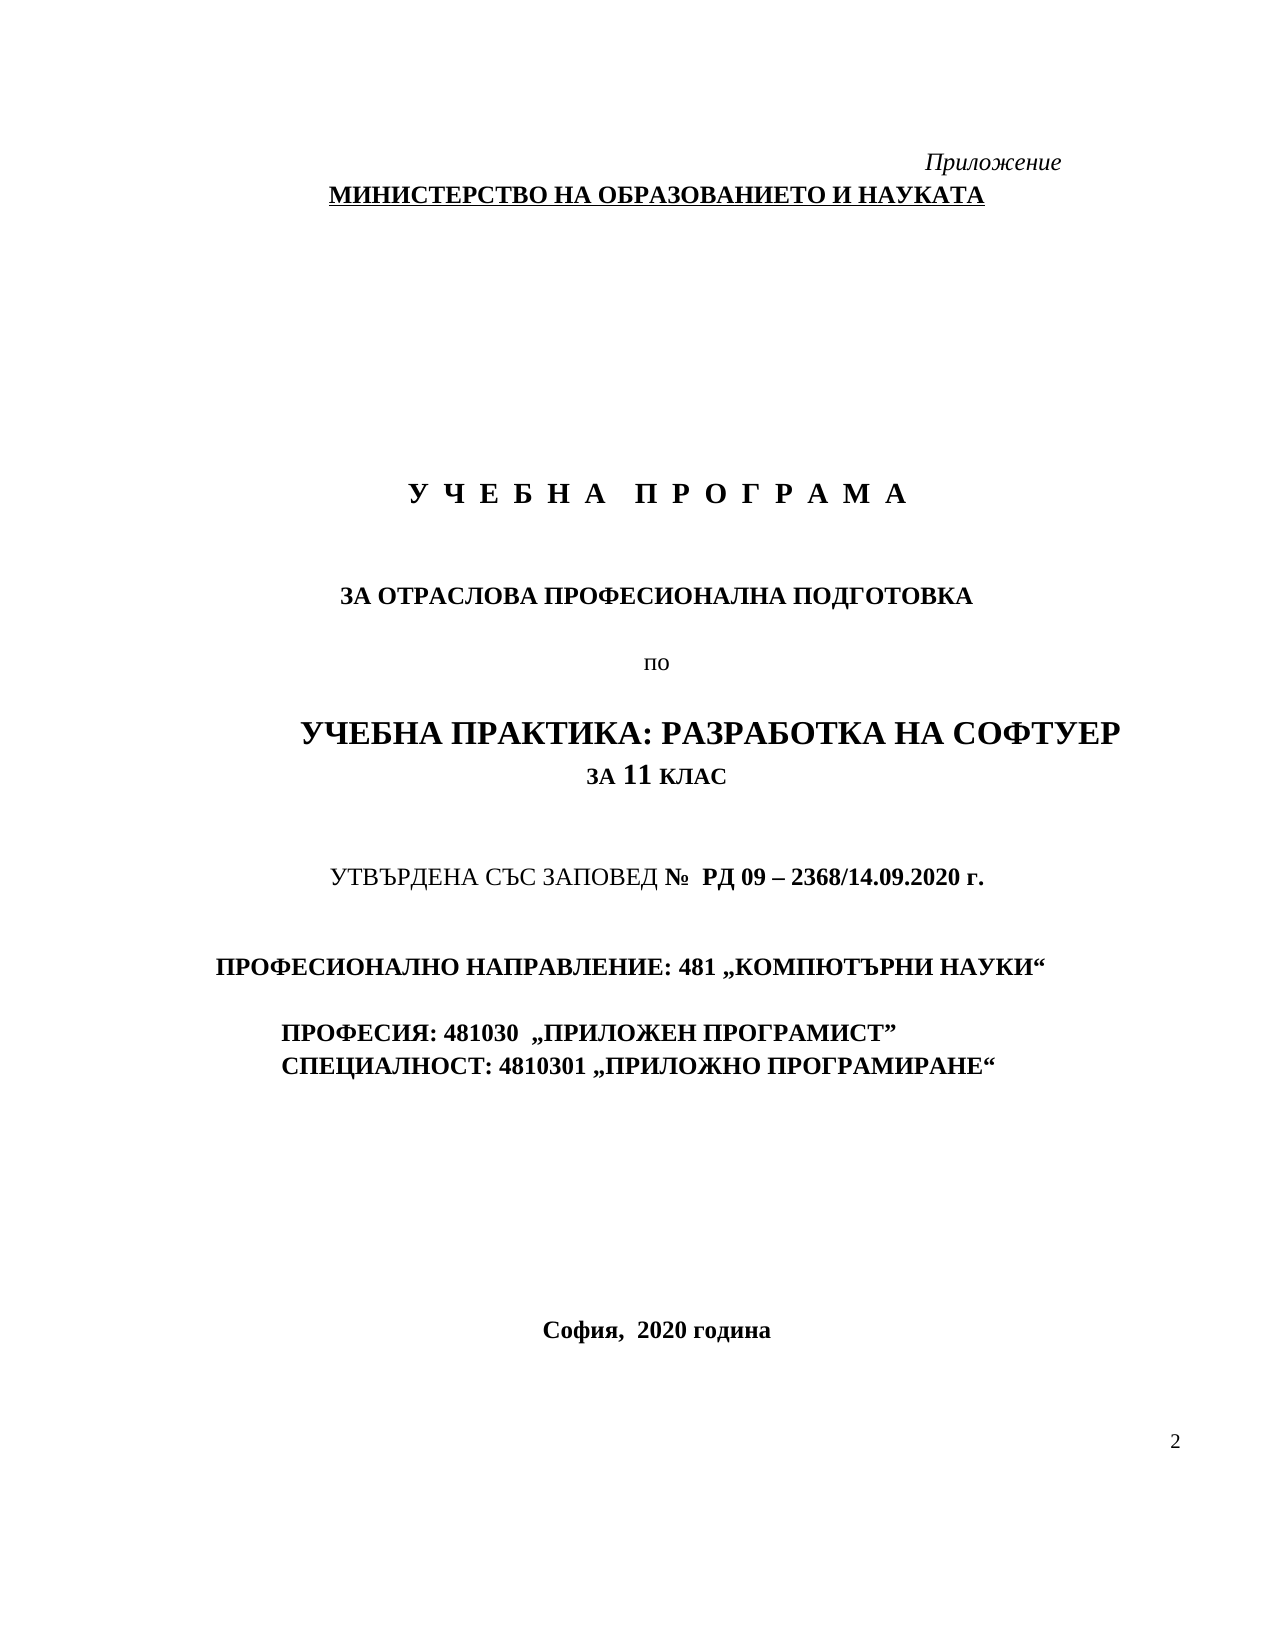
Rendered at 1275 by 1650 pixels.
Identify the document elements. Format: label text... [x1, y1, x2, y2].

text Приложение [133, 147, 1181, 176]
text ПРОФЕСИЯ: 481030 „ПРИЛОЖЕН ПРОГРАМИСТ” [281, 1018, 1181, 1047]
text ЗА ОТРАСЛОВА ПРОФЕСИОНАЛНА ПОДГОТОВКА [133, 581, 1181, 609]
text ПРОФЕСИОНАЛНО НАПРАВЛЕНИЕ: 481 „КОМПЮТЪРНИ НАУКИ“ [216, 952, 1181, 981]
text СПЕЦИАЛНОСТ: 4810301 „ПРИЛОЖНО ПРОГРАМИРАНЕ“ [281, 1051, 1181, 1080]
text София, 2020 година [133, 1315, 1181, 1344]
text У Ч Е Б Н А П Р О Г Р А М А [133, 476, 1181, 510]
text УТВЪРДЕНА СЪС ЗАПОВЕД № РД 09 – 2368/14.09.2020 г. [133, 862, 1181, 890]
text УЧЕБНА ПРАКТИКА: РАЗРАБОТКА НА СОФТУЕР [133, 713, 1181, 751]
text по [133, 647, 1181, 676]
text за 11 клас [133, 757, 1181, 791]
text МИНИСТЕРСТВО НА ОБРАЗОВАНИЕТО И НАУКАТА [133, 180, 1181, 209]
